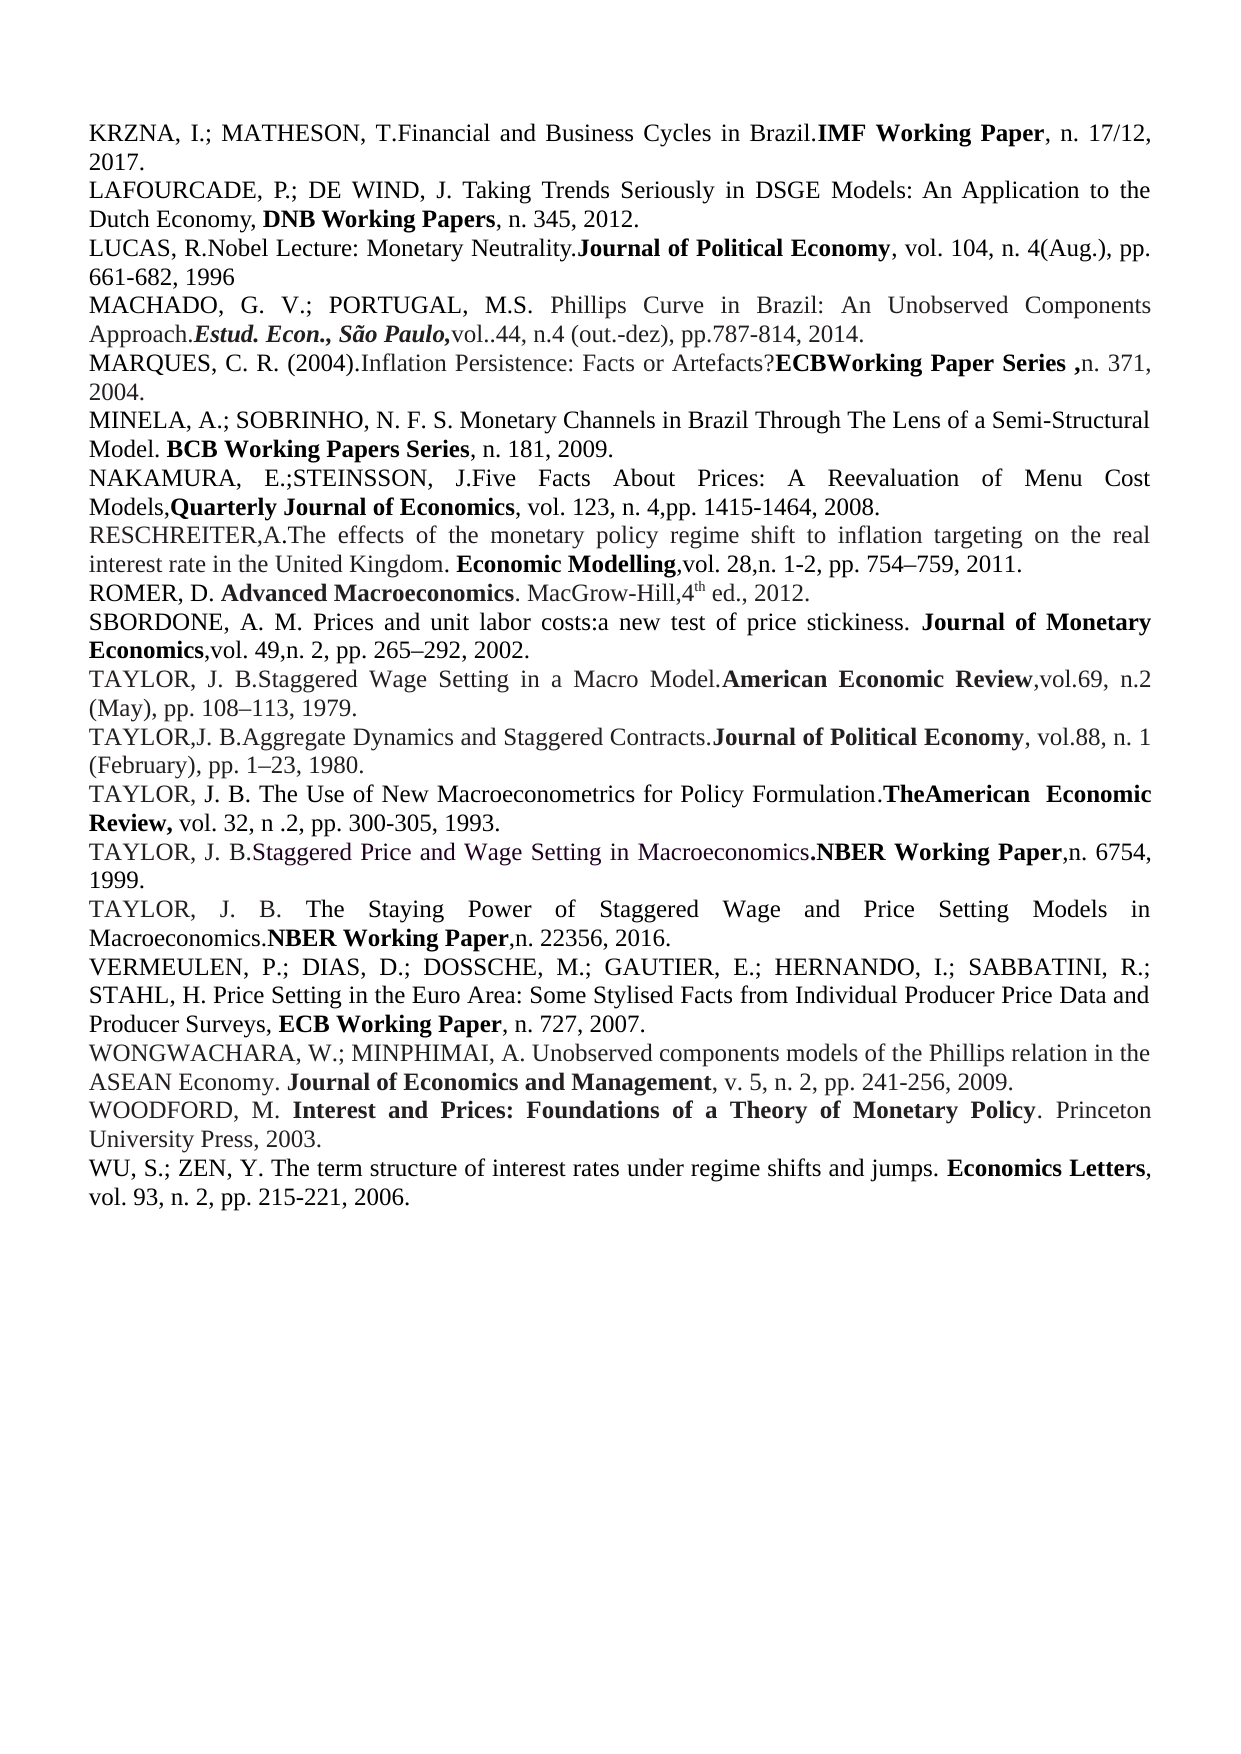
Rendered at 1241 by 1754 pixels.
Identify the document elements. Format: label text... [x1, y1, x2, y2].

subtitle NAKAMURA, E.;STEINSSON, J.Five Facts About Prices: A Reevaluation of Menu Cost Models,Quarterly Journal of Economics, vol. 123, n. 4,pp. 1415-1464, 2008. [89, 463, 1152, 521]
text VERMEULEN, P.; DIAS, D.; DOSSCHE, M.; GAUTIER, E.; HERNANDO, I.; SABBATINI, R.; STAHL, H. Price Setting in the Euro Area: Some Stylised Facts from Individual Producer Price Data and Producer Surveys, ECB Working Paper, n. 727, 2007. [89, 952, 1152, 1038]
text RESCHREITER,A.The effects of the monetary policy regime shift to inflation targeting on the real interest rate in the United Kingdom. Economic Modelling,vol. 28,n. 1-2, pp. 754–759, 2011. [89, 521, 1152, 578]
text TAYLOR, J. B.Staggered Wage Setting in a Macro Model.American Economic Review,vol.69, n.2 (May), pp. 108–113, 1979. [89, 664, 1152, 722]
text TAYLOR,J. B.Aggregate Dynamics and Staggered Contracts.Journal of Political Economy, vol.88, n. 1 (February), pp. 1–23, 1980. [89, 722, 1152, 779]
text KRZNA, I.; MATHESON, T.Financial and Business Cycles in Brazil.IMF Working Paper, n. 17/12, 2017. [89, 118, 1152, 176]
text WU, S.; ZEN, Y. The term structure of interest rates under regime shifts and jumps. Economics Letters, vol. 93, n. 2, pp. 215-221, 2006. [89, 1153, 1152, 1211]
text TAYLOR, J. B. The Use of New Macroeconometrics for Policy Formulation.TheAmerican Economic Review, vol. 32, n .2, pp. 300-305, 1993. [89, 779, 1152, 837]
text MACHADO, G. V.; PORTUGAL, M.S. Phillips Curve in Brazil: An Unobserved Components Approach.Estud. Econ., São Paulo,vol..44, n.4 (out.-dez), pp.787-814, 2014. [89, 291, 1152, 348]
text TAYLOR, J. B. The Staying Power of Staggered Wage and Price Setting Models in Macroeconomics.NBER Working Paper,n. 22356, 2016. [89, 894, 1152, 952]
text TAYLOR, J. B.Staggered Price and Wage Setting in Macroeconomics.NBER Working Paper,n. 6754, 1999. [89, 837, 1152, 894]
subtitle LUCAS, R.Nobel Lecture: Monetary Neutrality.Journal of Political Economy, vol. 104, n. 4(Aug.), pp. 661-682, 1996 [89, 233, 1152, 291]
text SBORDONE, A. M. Prices and unit labor costs:a new test of price stickiness. Journal of Monetary Economics,vol. 49,n. 2, pp. 265–292, 2002. [89, 607, 1152, 664]
text ROMER, D. Advanced Macroeconomics. MacGrow-Hill,4th ed., 2012. [89, 578, 1152, 607]
subtitle LAFOURCADE, P.; DE WIND, J. Taking Trends Seriously in DSGE Models: An Application to the Dutch Economy, DNB Working Papers, n. 345, 2012. [89, 176, 1152, 233]
text WONGWACHARA, W.; MINPHIMAI, A. Unobserved components models of the Phillips relation in the ASEAN Economy. Journal of Economics and Management, v. 5, n. 2, pp. 241-256, 2009. [89, 1038, 1152, 1096]
text WOODFORD, M. Interest and Prices: Foundations of a Theory of Monetary Policy. Princeton University Press, 2003. [89, 1096, 1152, 1153]
text MINELA, A.; SOBRINHO, N. F. S. Monetary Channels in Brazil Through The Lens of a Semi-Structural Model. BCB Working Papers Series, n. 181, 2009. [89, 406, 1152, 463]
text MARQUES, C. R. (2004).Inflation Persistence: Facts or Artefacts?ECBWorking Paper Series ,n. 371, 2004. [89, 348, 1152, 406]
